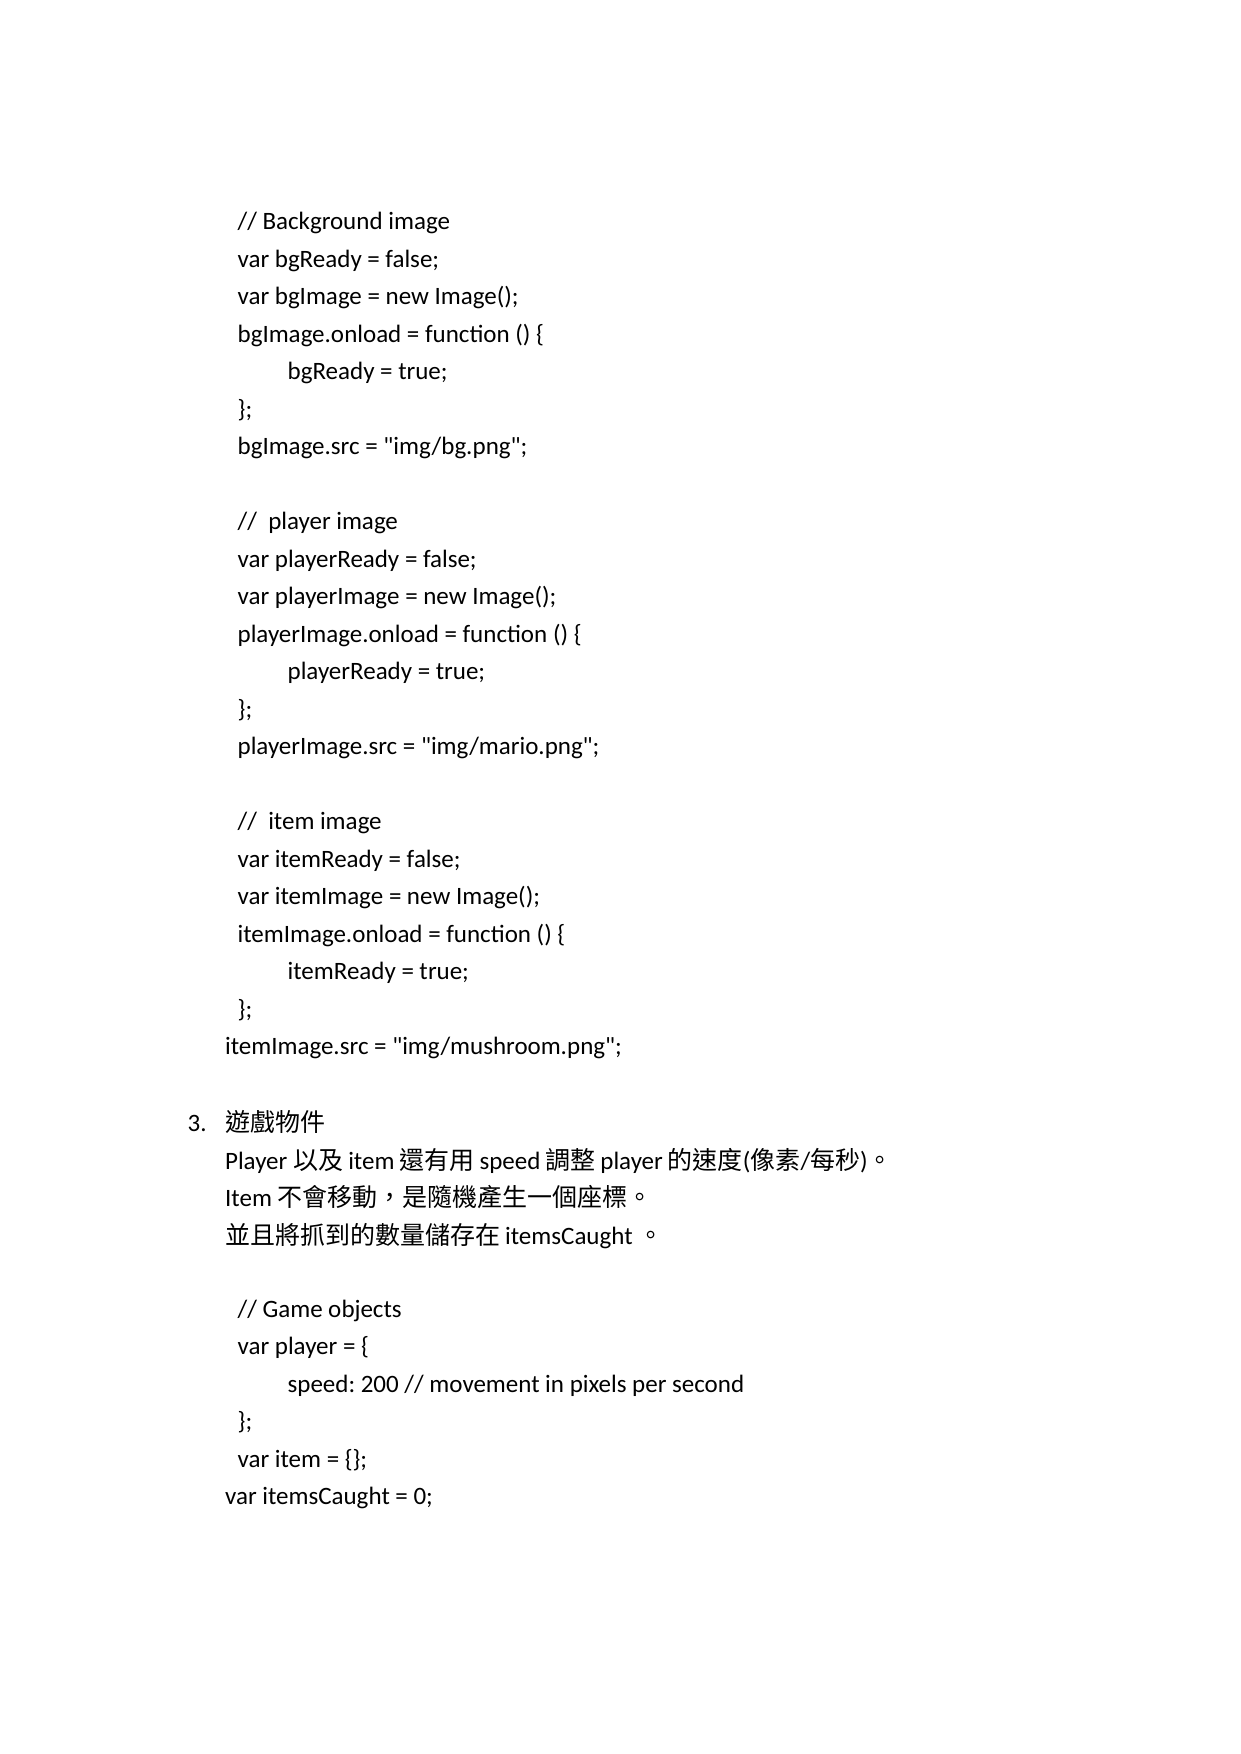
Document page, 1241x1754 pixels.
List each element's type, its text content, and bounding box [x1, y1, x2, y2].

list var item = {}; [237, 1439, 1053, 1477]
list var playerImage = new Image(); [237, 577, 1053, 614]
list 並且將抓到的數量儲存在itemsCaught 。 [225, 1214, 1053, 1252]
list }; [237, 689, 1053, 727]
list }; [237, 989, 1053, 1027]
list }; [237, 1402, 1053, 1439]
list 遊戲物件 [187, 1102, 1053, 1139]
list var bgReady = false; [237, 239, 1053, 277]
list var itemsCaught = 0; [225, 1477, 1053, 1514]
list }; [237, 389, 1053, 427]
list var itemImage = new Image(); [237, 877, 1053, 914]
list // Game objects [237, 1289, 1053, 1327]
list var itemReady = false; [237, 839, 1053, 877]
list bgReady = true; [237, 352, 1053, 389]
list var playerReady = false; [237, 539, 1053, 577]
list playerImage.onload = function () { [237, 614, 1053, 652]
list speed: 200 // movement in pixels per second [237, 1364, 1053, 1402]
list // Background image [237, 202, 1053, 239]
list var player = { [237, 1327, 1053, 1364]
list playerImage.src = "img/mario.png"; [237, 727, 1053, 764]
list var bgImage = new Image(); [237, 277, 1053, 314]
list playerReady = true; [237, 652, 1053, 689]
list itemImage.onload = function () { [237, 914, 1053, 952]
list Player 以及item還有用speed調整player的速度(像素/每秒)。 [225, 1139, 1053, 1177]
list // item image [237, 802, 1053, 839]
list // player image [237, 502, 1053, 539]
list bgImage.onload = function () { [237, 314, 1053, 352]
list itemImage.src = "img/mushroom.png"; [225, 1027, 1053, 1064]
list bgImage.src = "img/bg.png"; [237, 427, 1053, 464]
list Item不會移動，是隨機產生一個座標。 [225, 1177, 1053, 1214]
list itemReady = true; [237, 952, 1053, 989]
